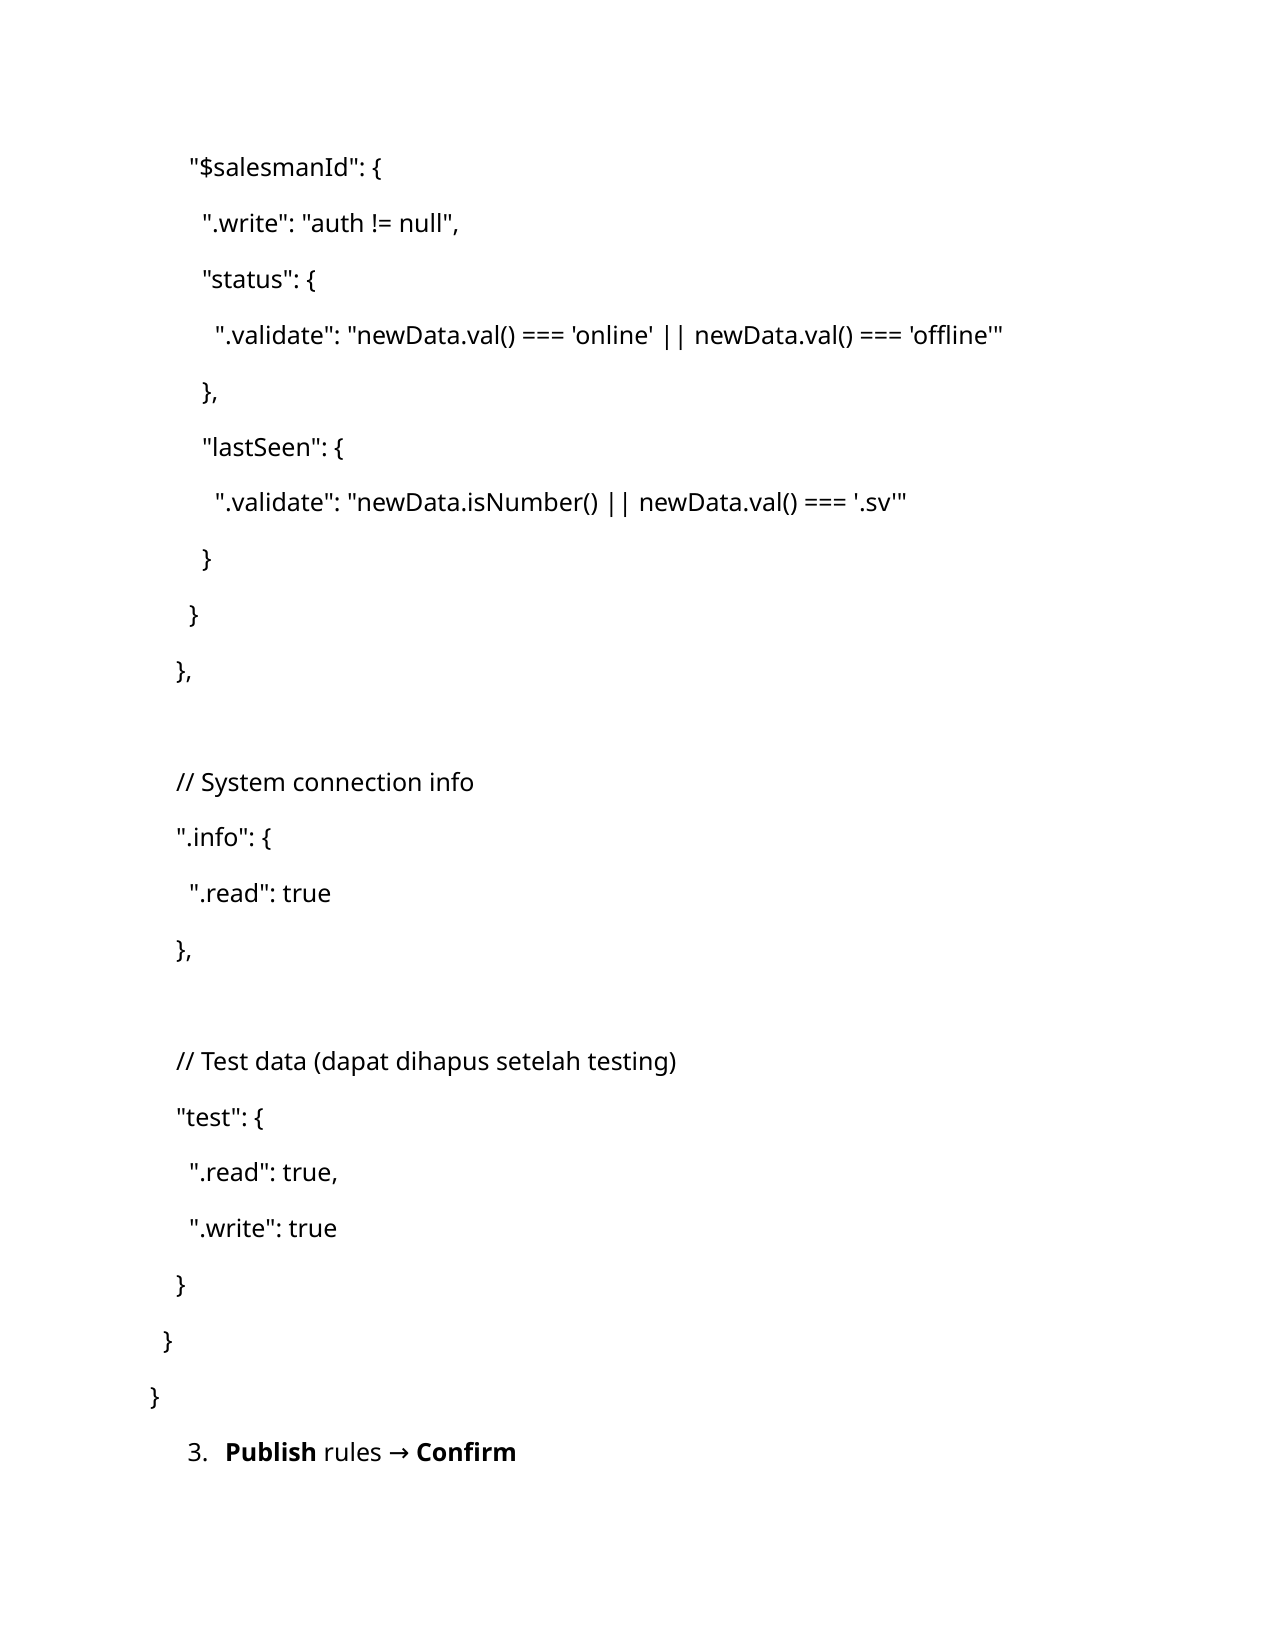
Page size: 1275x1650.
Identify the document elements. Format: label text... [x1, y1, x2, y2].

text "lastSeen": { [150, 429, 1125, 463]
text } [150, 1267, 1125, 1301]
text // Test data (dapat dihapus setelah testing) [150, 1043, 1125, 1077]
text } [150, 1322, 1125, 1357]
text "test": { [150, 1099, 1125, 1133]
text ".validate": "newData.val() === 'online' || newData.val() === 'offline'" [150, 317, 1125, 352]
text }, [150, 373, 1125, 407]
list Publish rules → Confirm [187, 1434, 1125, 1468]
text "$salesmanId": { [150, 150, 1125, 184]
text } [150, 541, 1125, 575]
text } [150, 1378, 1125, 1412]
text // System connection info [150, 764, 1125, 798]
text ".info": { [150, 820, 1125, 854]
text }, [150, 652, 1125, 687]
text "status": { [150, 262, 1125, 296]
text ".validate": "newData.isNumber() || newData.val() === '.sv'" [150, 485, 1125, 519]
text }, [150, 932, 1125, 966]
text ".read": true [150, 876, 1125, 910]
text ".write": true [150, 1211, 1125, 1245]
text } [150, 597, 1125, 631]
text ".write": "auth != null", [150, 206, 1125, 240]
text ".read": true, [150, 1155, 1125, 1189]
